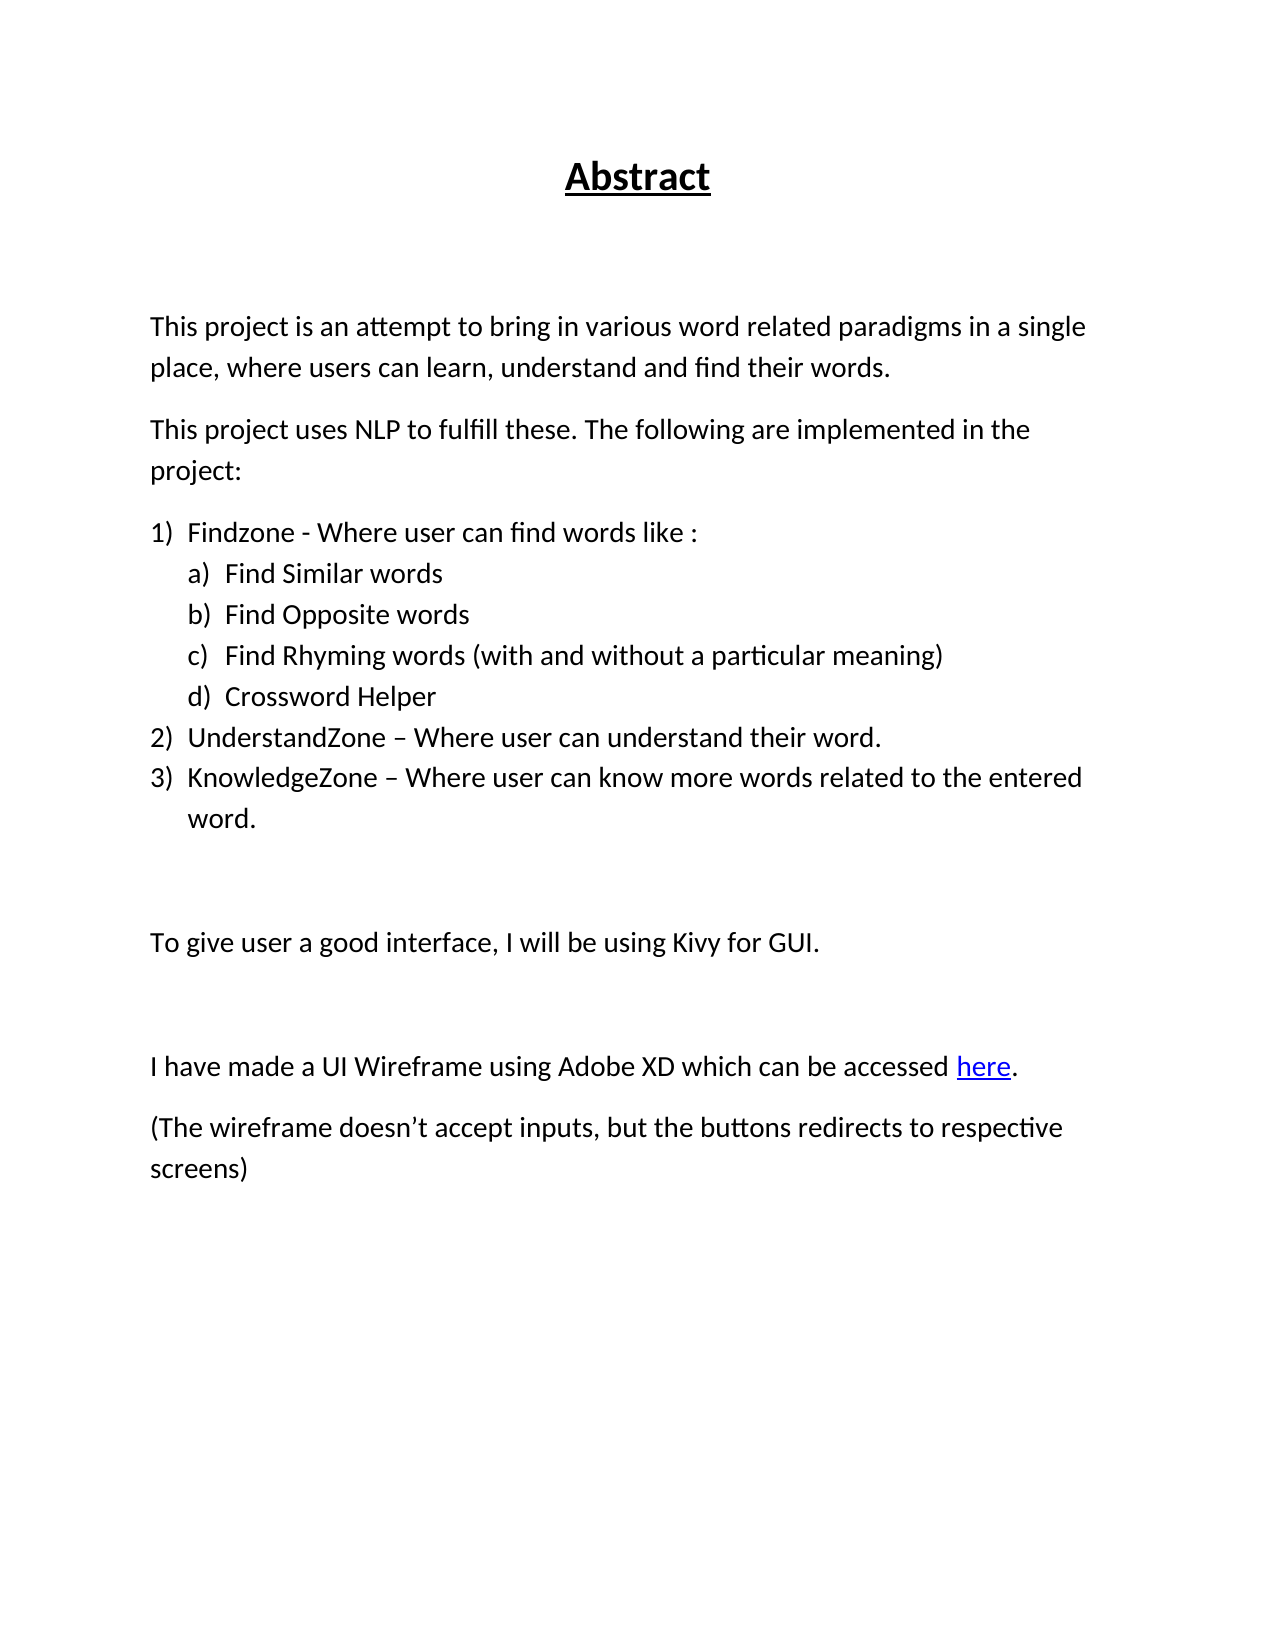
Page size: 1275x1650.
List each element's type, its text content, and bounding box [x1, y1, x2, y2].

text I have made a UI Wireframe using Adobe XD which can be accessed here. [150, 1048, 1125, 1083]
list KnowledgeZone – Where user can know more words related to the entered word. [150, 759, 1125, 836]
text This project is an attempt to bring in various word related paradigms in a single place, where users can learn, understand and find their words. [150, 308, 1125, 385]
list Crossword Helper [187, 678, 1125, 713]
text Abstract [150, 150, 1125, 201]
list Findzone - Where user can find words like : [150, 514, 1125, 549]
list Find Opposite words [187, 596, 1125, 631]
text This project uses NLP to fulfill these. The following are implemented in the project: [150, 411, 1125, 488]
list UnderstandZone – Where user can understand their word. [150, 719, 1125, 754]
text To give user a good interface, I will be using Kivy for GUI. [150, 924, 1125, 960]
text (The wireframe doesn’t accept inputs, but the buttons redirects to respective screens) [150, 1109, 1125, 1186]
list Find Similar words [187, 555, 1125, 591]
list Find Rhyming words (with and without a particular meaning) [187, 637, 1125, 672]
